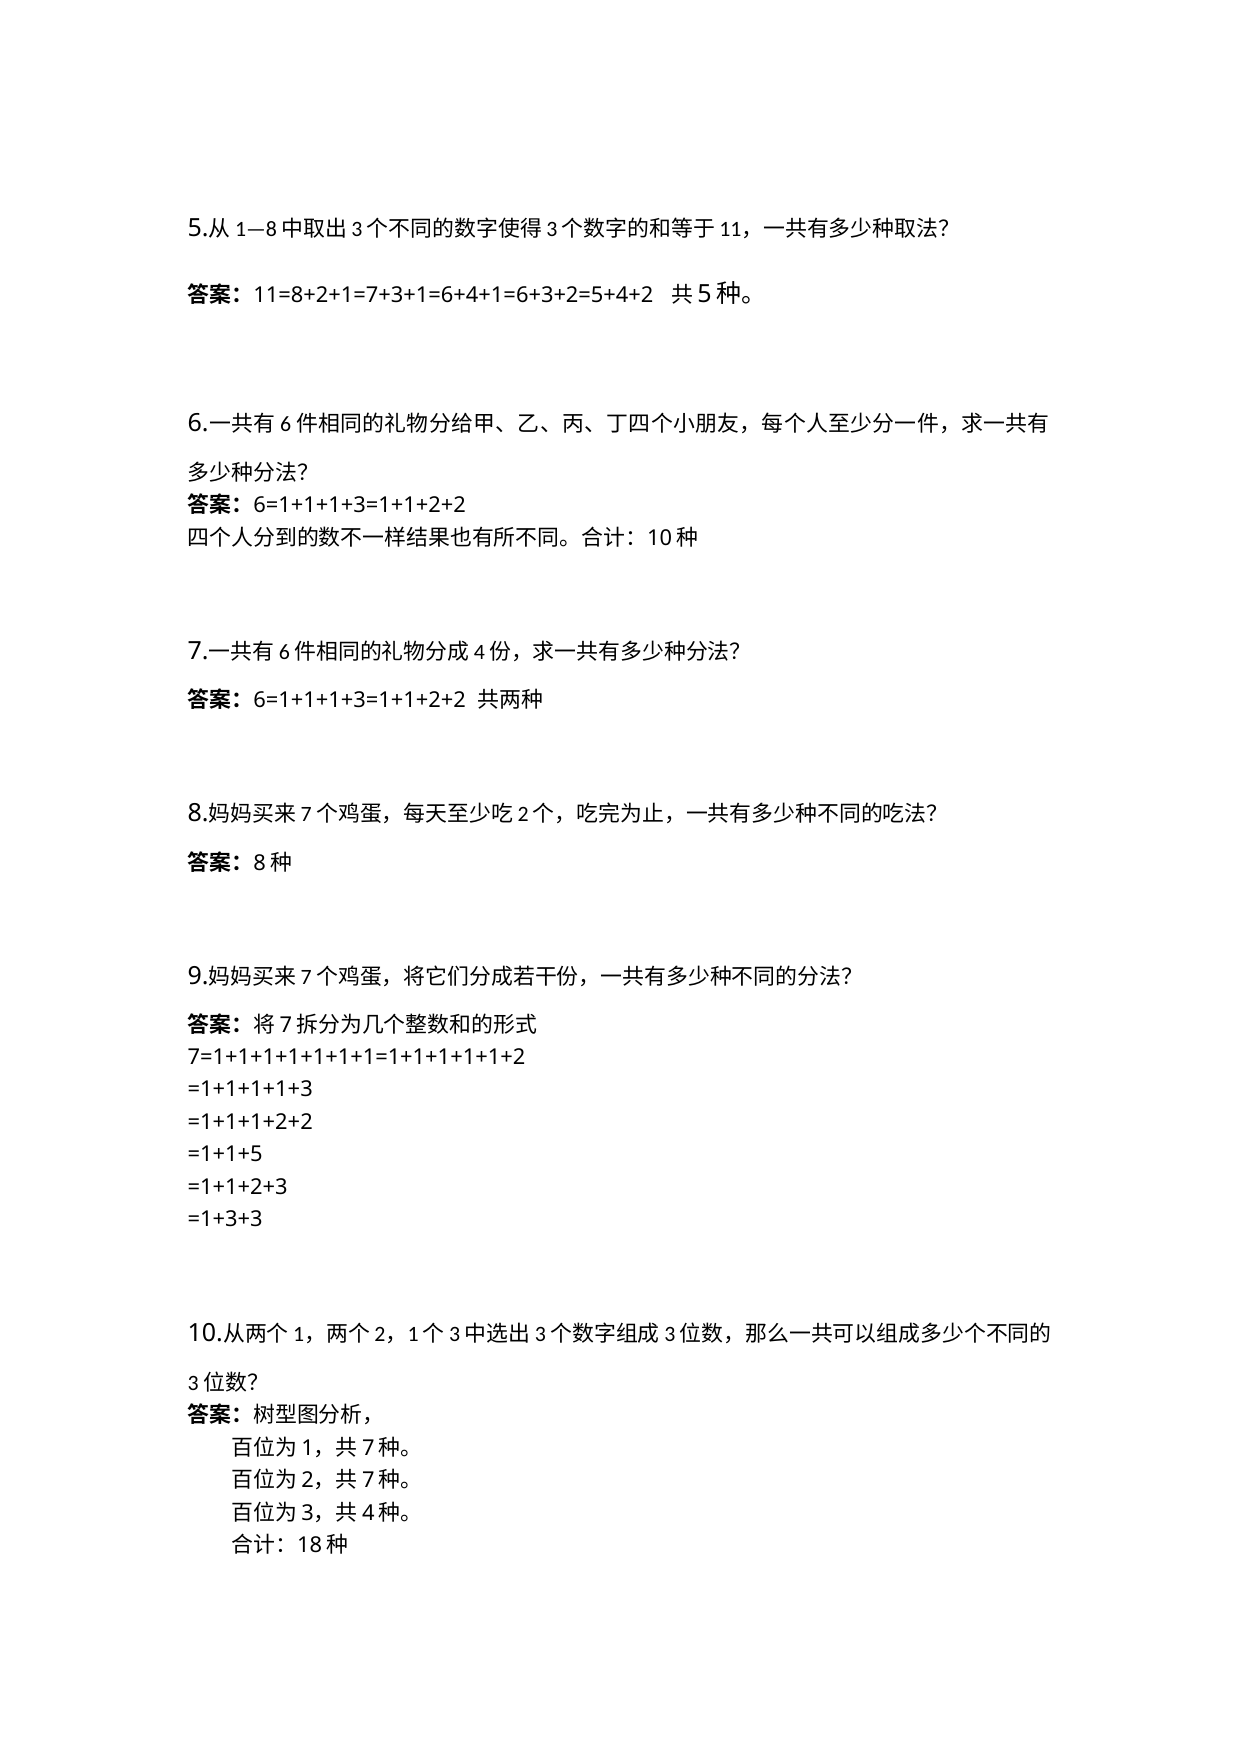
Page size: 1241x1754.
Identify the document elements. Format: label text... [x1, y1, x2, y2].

text 答案：6=1+1+1+3=1+1+2+2 [187, 487, 1053, 519]
text =1+1+5 [187, 1137, 1053, 1169]
text =1+1+1+2+2 [187, 1104, 1053, 1137]
text 答案：树型图分析， [187, 1397, 1053, 1429]
text =1+3+3 [187, 1202, 1053, 1234]
text 四个人分到的数不一样结果也有所不同。合计：10种 [187, 519, 1053, 552]
text 9.妈妈买来7个鸡蛋，将它们分成若干份，一共有多少种不同的分法？15 [187, 942, 1053, 1007]
text 6.一共有6件相同的礼物分给甲、乙、丙、丁四个小朋友，每个人至少分一件，求一共有多少种分法？10 [187, 389, 1053, 487]
text 百位为1，共7种。 [187, 1429, 1053, 1462]
text =1+1+2+3 [187, 1169, 1053, 1202]
text 答案：11=8+2+1=7+3+1=6+4+1=6+3+2=5+4+2 共5种。 [187, 259, 1053, 324]
text 百位为3，共4种。 [187, 1494, 1053, 1527]
text 10.从两个1，两个2，1个3中选出3个数字组成3位数，那么一共可以组成多少个不同的3位数？18 [187, 1299, 1053, 1397]
text 7.一共有6件相同的礼物分成4份，求一共有多少种分法？2 [187, 617, 1053, 682]
text 答案：8种 [187, 844, 1053, 877]
text 答案：将7拆分为几个整数和的形式 [187, 1007, 1053, 1039]
text =1+1+1+1+3 [187, 1072, 1053, 1104]
text 合计：18种 [187, 1527, 1053, 1559]
text 8.妈妈买来7个鸡蛋，每天至少吃2个，吃完为止，一共有多少种不同的吃法？8 [187, 779, 1053, 844]
text 答案：6=1+1+1+3=1+1+2+2 共两种 [187, 682, 1053, 714]
text 7=1+1+1+1+1+1+1=1+1+1+1+1+2 [187, 1039, 1053, 1072]
text 5.从1—8中取出3个不同的数字使得3个数字的和等于11，一共有多少种取法？5 [187, 194, 1053, 259]
text 百位为2，共7种。 [187, 1462, 1053, 1494]
